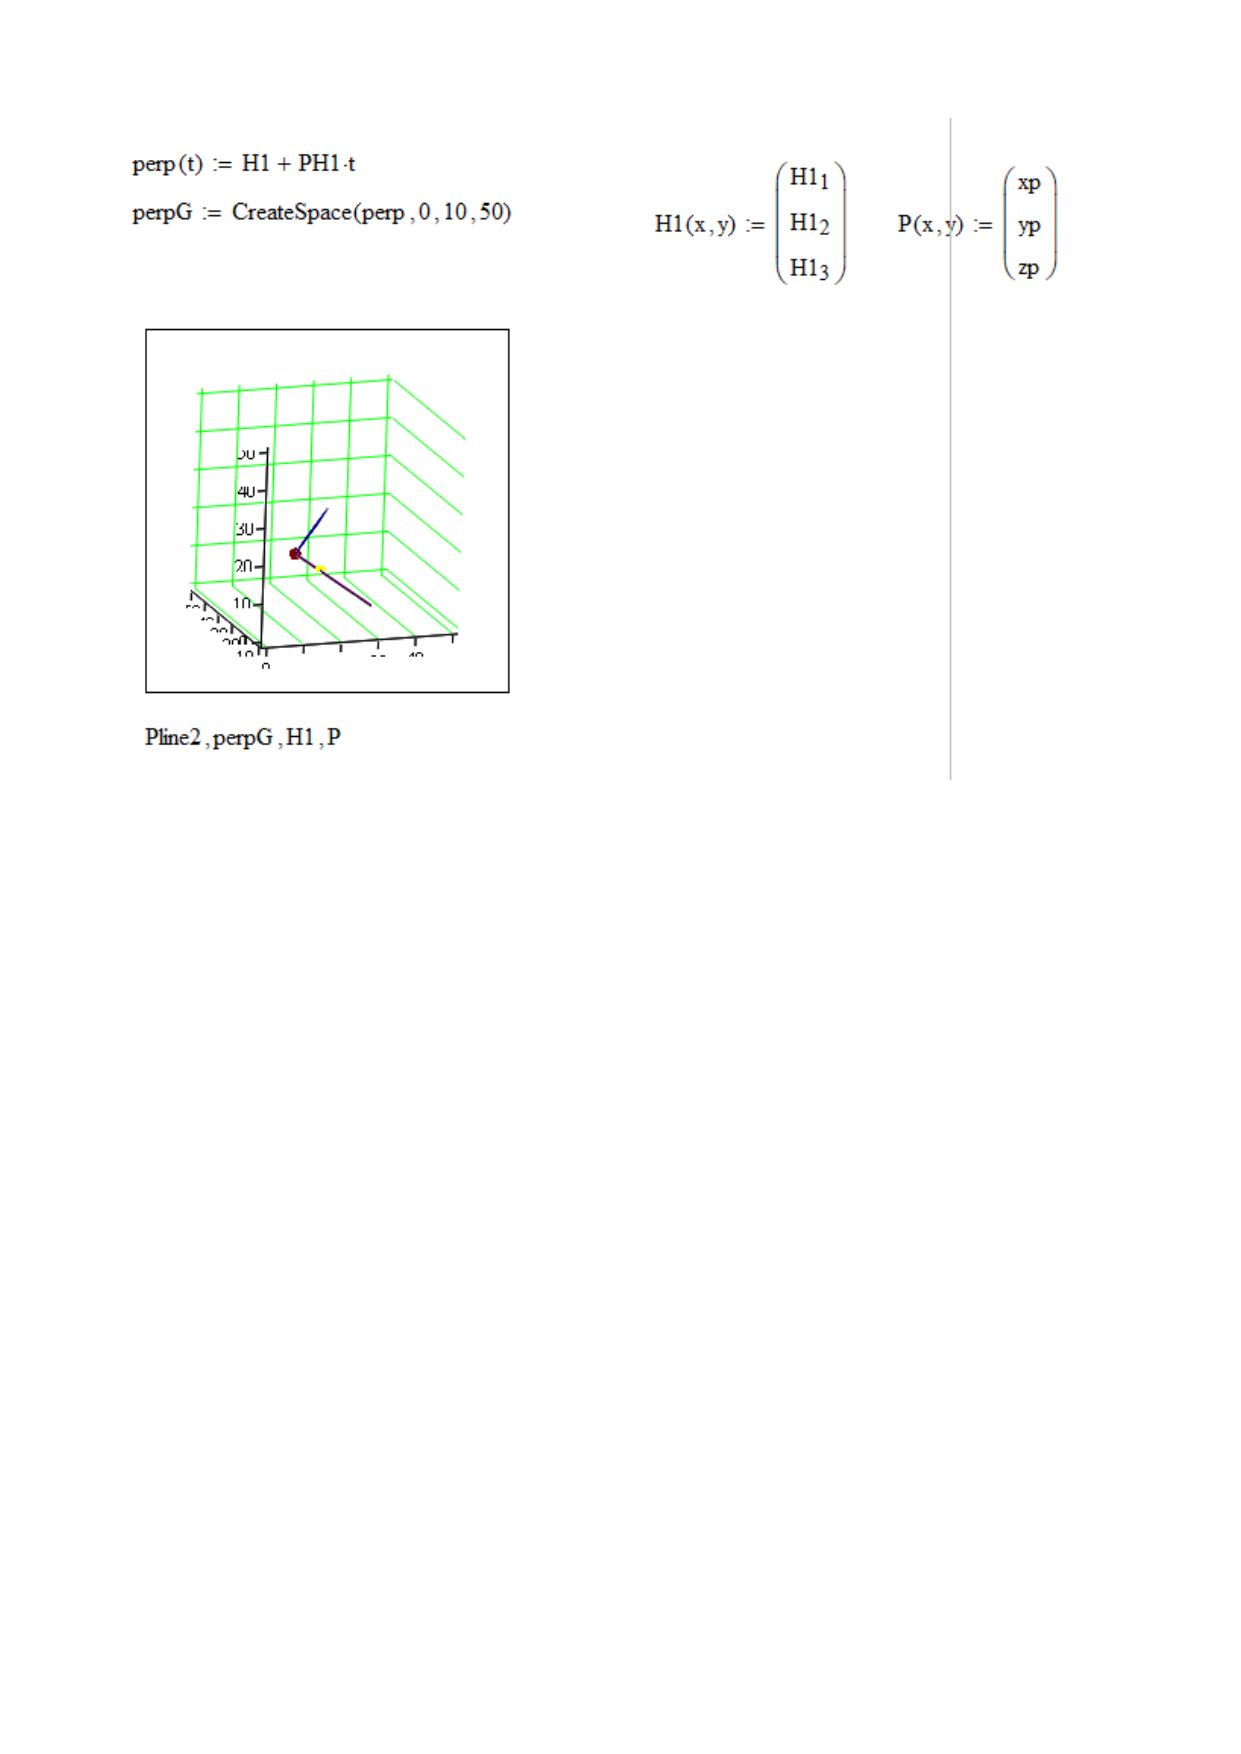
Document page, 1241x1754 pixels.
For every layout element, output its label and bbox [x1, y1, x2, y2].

picture [103, 118, 1152, 780]
